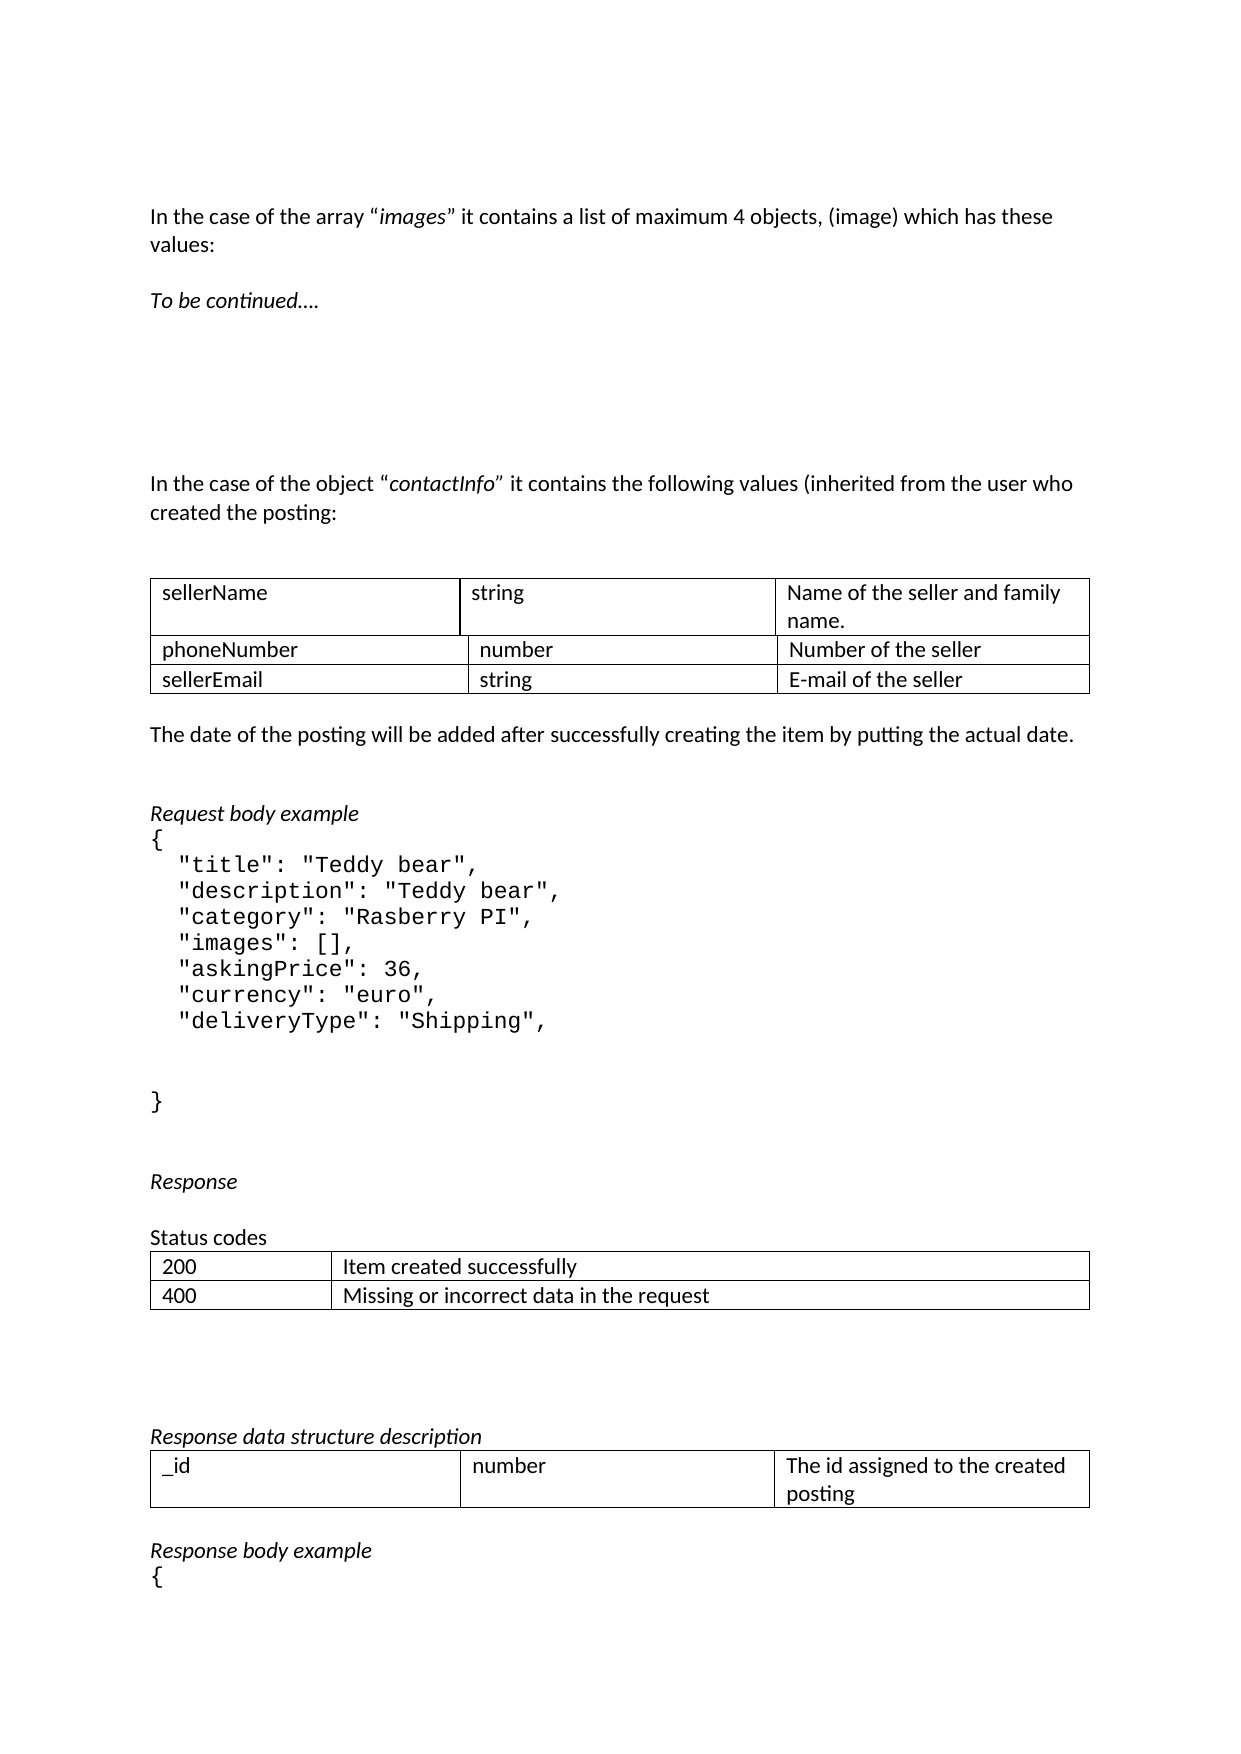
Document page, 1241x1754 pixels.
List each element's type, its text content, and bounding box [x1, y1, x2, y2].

table_header Name of the seller and family name. [776, 579, 1089, 634]
table_cell 400 [151, 1281, 331, 1309]
table_header Item created successfully [332, 1252, 1089, 1280]
text In the case of the array “images” it contains a list of maximum 4 objects, (image) which has these values: [150, 202, 1090, 258]
table_cell Number of the seller [778, 636, 1089, 664]
table_header string [461, 579, 775, 634]
table_header 200 [151, 1252, 331, 1280]
text Status codes [150, 1223, 1090, 1251]
text } [150, 1089, 1090, 1115]
table_cell string [469, 665, 777, 693]
table_cell number [469, 636, 777, 664]
table_cell Missing or incorrect data in the request [332, 1281, 1089, 1309]
text In the case of the object “contactInfo” it contains the following values (inherited from the user who created the posting: [150, 469, 1090, 526]
text "description": "Teddy bear", [150, 879, 1090, 905]
text Request body example [150, 799, 1090, 828]
text "deliveryType": "Shipping", [150, 1009, 1090, 1035]
text "images": [], [150, 931, 1090, 957]
text "title": "Teddy bear", [150, 853, 1090, 879]
text To be continued…. [150, 286, 1090, 314]
table_header The id assigned to the created posting [775, 1451, 1089, 1507]
text Response data structure description [150, 1422, 1090, 1450]
text "category": "Rasberry PI", [150, 905, 1090, 931]
table_cell phoneNumber [151, 636, 468, 664]
table_header sellerName [151, 579, 459, 634]
text { [150, 828, 1090, 853]
text The date of the posting will be added after successfully creating the item by putting the actual date. [150, 720, 1090, 748]
table_cell E-mail of the seller [778, 665, 1089, 693]
table_cell sellerEmail [151, 665, 468, 693]
text Response [150, 1167, 1090, 1195]
text { [150, 1564, 1090, 1590]
text "askingPrice": 36, [150, 957, 1090, 983]
table_header number [461, 1451, 774, 1507]
text Response body example [150, 1536, 1090, 1564]
text "currency": "euro", [150, 983, 1090, 1009]
table_header _id [151, 1451, 460, 1507]
